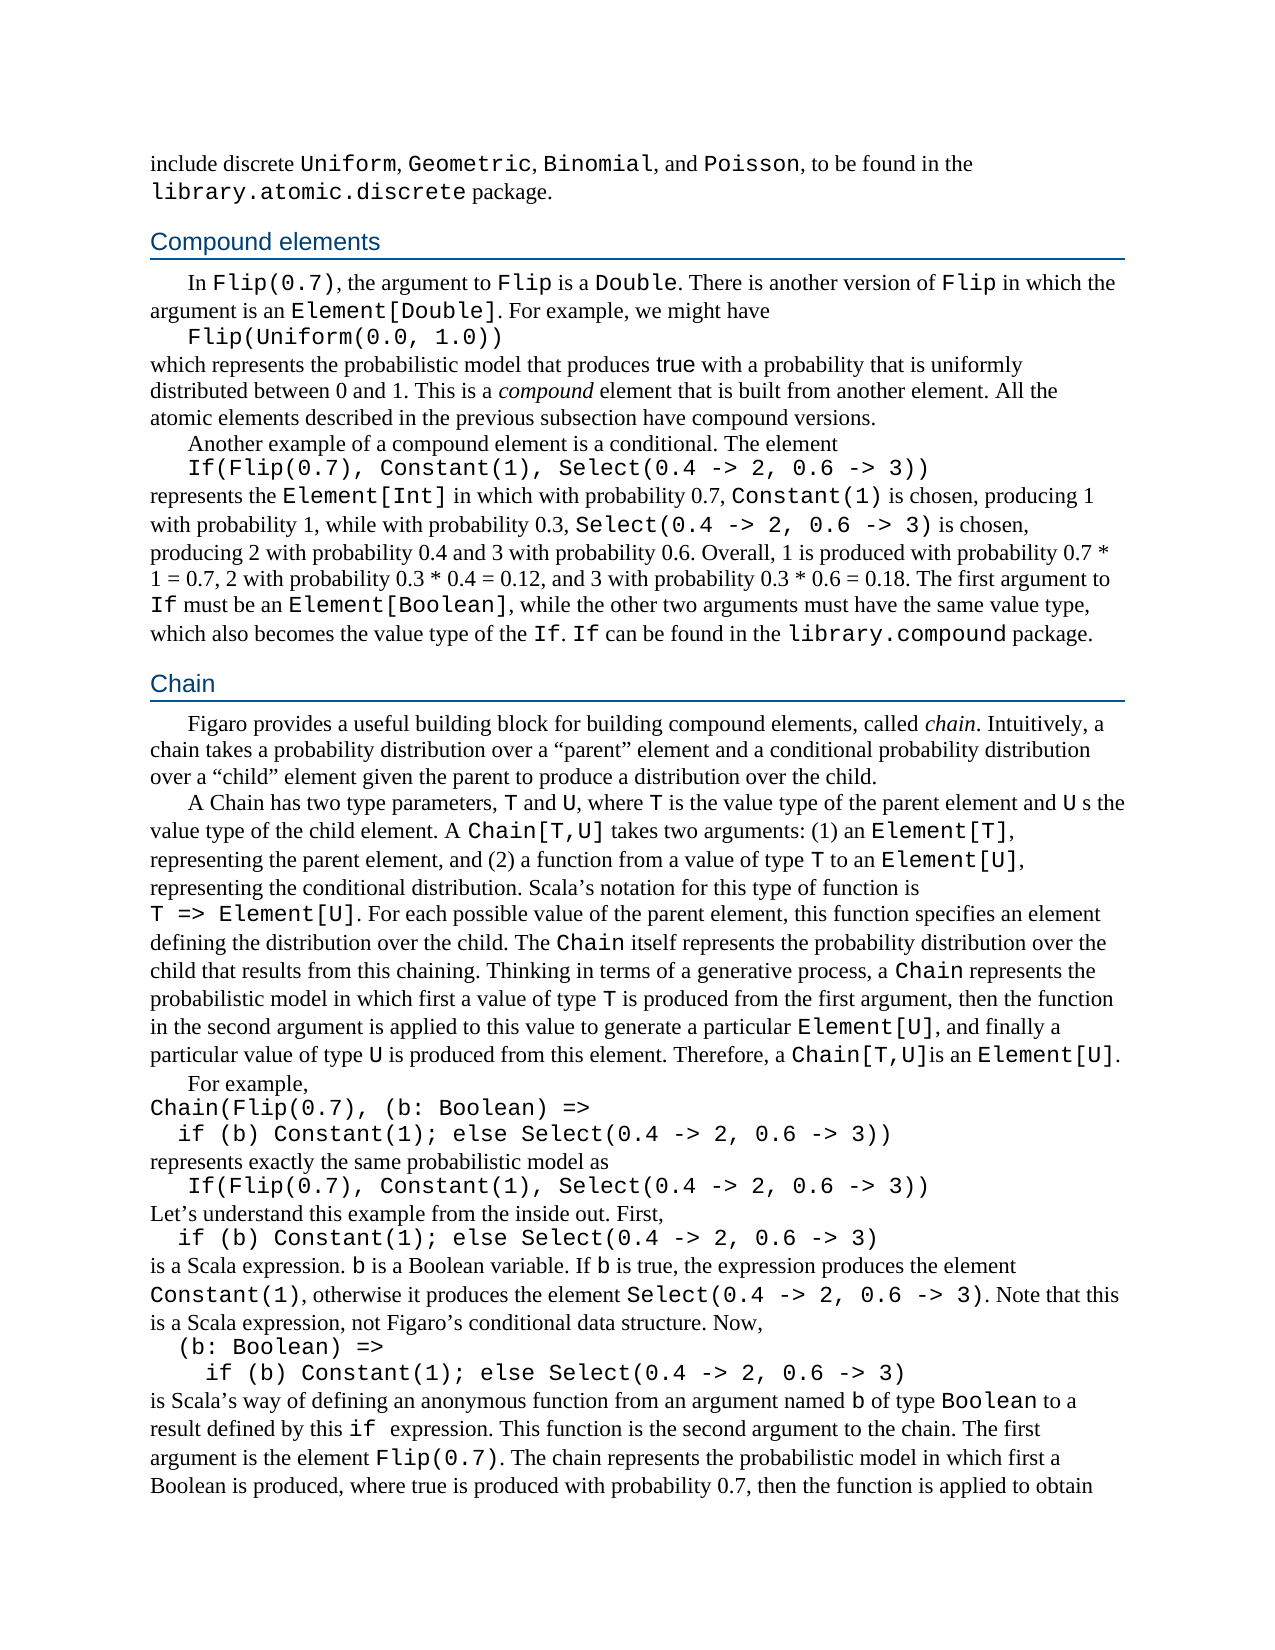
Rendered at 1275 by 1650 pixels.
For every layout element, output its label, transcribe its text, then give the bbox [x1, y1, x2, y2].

text represents exactly the same probabilistic model as [150, 1148, 1125, 1174]
subtitle Compound elements [150, 227, 1125, 258]
text is a Scala expression. b is a Boolean variable. If b is true, the expression produces the element Constant(1), otherwise it produces the element Select(0.4 -> 2, 0.6 -> 3). Note that this is a Scala expression, not Figaro’s conditional data structure. Now, [150, 1252, 1125, 1335]
text Flip(Uniform(0.0, 1.0)) [150, 325, 1125, 351]
text (b: Boolean) => [150, 1335, 1125, 1361]
text if (b) Constant(1); else Select(0.4 -> 2, 0.6 -> 3)) [150, 1122, 1125, 1148]
text represents the Element[Int] in which with probability 0.7, Constant(1) is chosen, producing 1 with probability 1, while with probability 0.3, Select(0.4 -> 2, 0.6 -> 3) is chosen, producing 2 with probability 0.4 and 3 with probability 0.6. Overall, 1 is produced with probability 0.7 * 1 = 0.7, 2 with probability 0.3 * 0.4 = 0.12, and 3 with probability 0.3 * 0.6 = 0.18. The first argument to If must be an Element[Boolean], while the other two arguments must have the same value type, which also becomes the value type of the If. If can be found in the library.compound package. [150, 482, 1125, 648]
text If(Flip(0.7), Constant(1), Select(0.4 -> 2, 0.6 -> 3)) [150, 1174, 1125, 1200]
text If(Flip(0.7), Constant(1), Select(0.4 -> 2, 0.6 -> 3)) [150, 456, 1125, 482]
text Figaro provides a useful building block for building compound elements, called chain. Intuitively, a chain takes a probability distribution over a “parent” element and a conditional probability distribution over a “child” element given the parent to produce a distribution over the child. [150, 710, 1125, 789]
text For example, [150, 1070, 1125, 1096]
text which represents the probabilistic model that produces true with a probability that is uniformly distributed between 0 and 1. This is a compound element that is built from another element. All the atomic elements described in the previous subsection have compound versions. [150, 351, 1125, 430]
text if (b) Constant(1); else Select(0.4 -> 2, 0.6 -> 3) [150, 1227, 1125, 1252]
text Let’s understand this example from the inside out. First, [150, 1200, 1125, 1227]
text In Flip(0.7), the argument to Flip is a Double. There is another version of Flip in which the argument is an Element[Double]. For example, we might have [150, 268, 1125, 325]
text if (b) Constant(1); else Select(0.4 -> 2, 0.6 -> 3) [150, 1361, 1125, 1387]
subtitle Chain [150, 669, 1125, 700]
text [150, 1387, 1125, 1498]
text Chain(Flip(0.7), (b: Boolean) => [150, 1096, 1125, 1122]
text A Chain has two type parameters, T and U, where T is the value type of the parent element and U s the value type of the child element. A Chain[T,U] takes two arguments: (1) an Element[T], representing the parent element, and (2) a function from a value of type T to an Element[U], representing the conditional distribution. Scala’s notation for this type of function is T => Element[U]. For each possible value of the parent element, this function specifies an element defining the distribution over the child. The Chain itself represents the probability distribution over the child that results from this chaining. Thinking in terms of a generative process, a Chain represents the probabilistic model in which first a value of type T is produced from the first argument, then the function in the second argument is applied to this value to generate a particular Element[U], and finally a particular value of type U is produced from this element. Therefore, a Chain[T,U]is an Element[U]. [150, 789, 1125, 1070]
text Another example of a compound element is a conditional. The element [150, 430, 1125, 456]
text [150, 150, 1125, 206]
